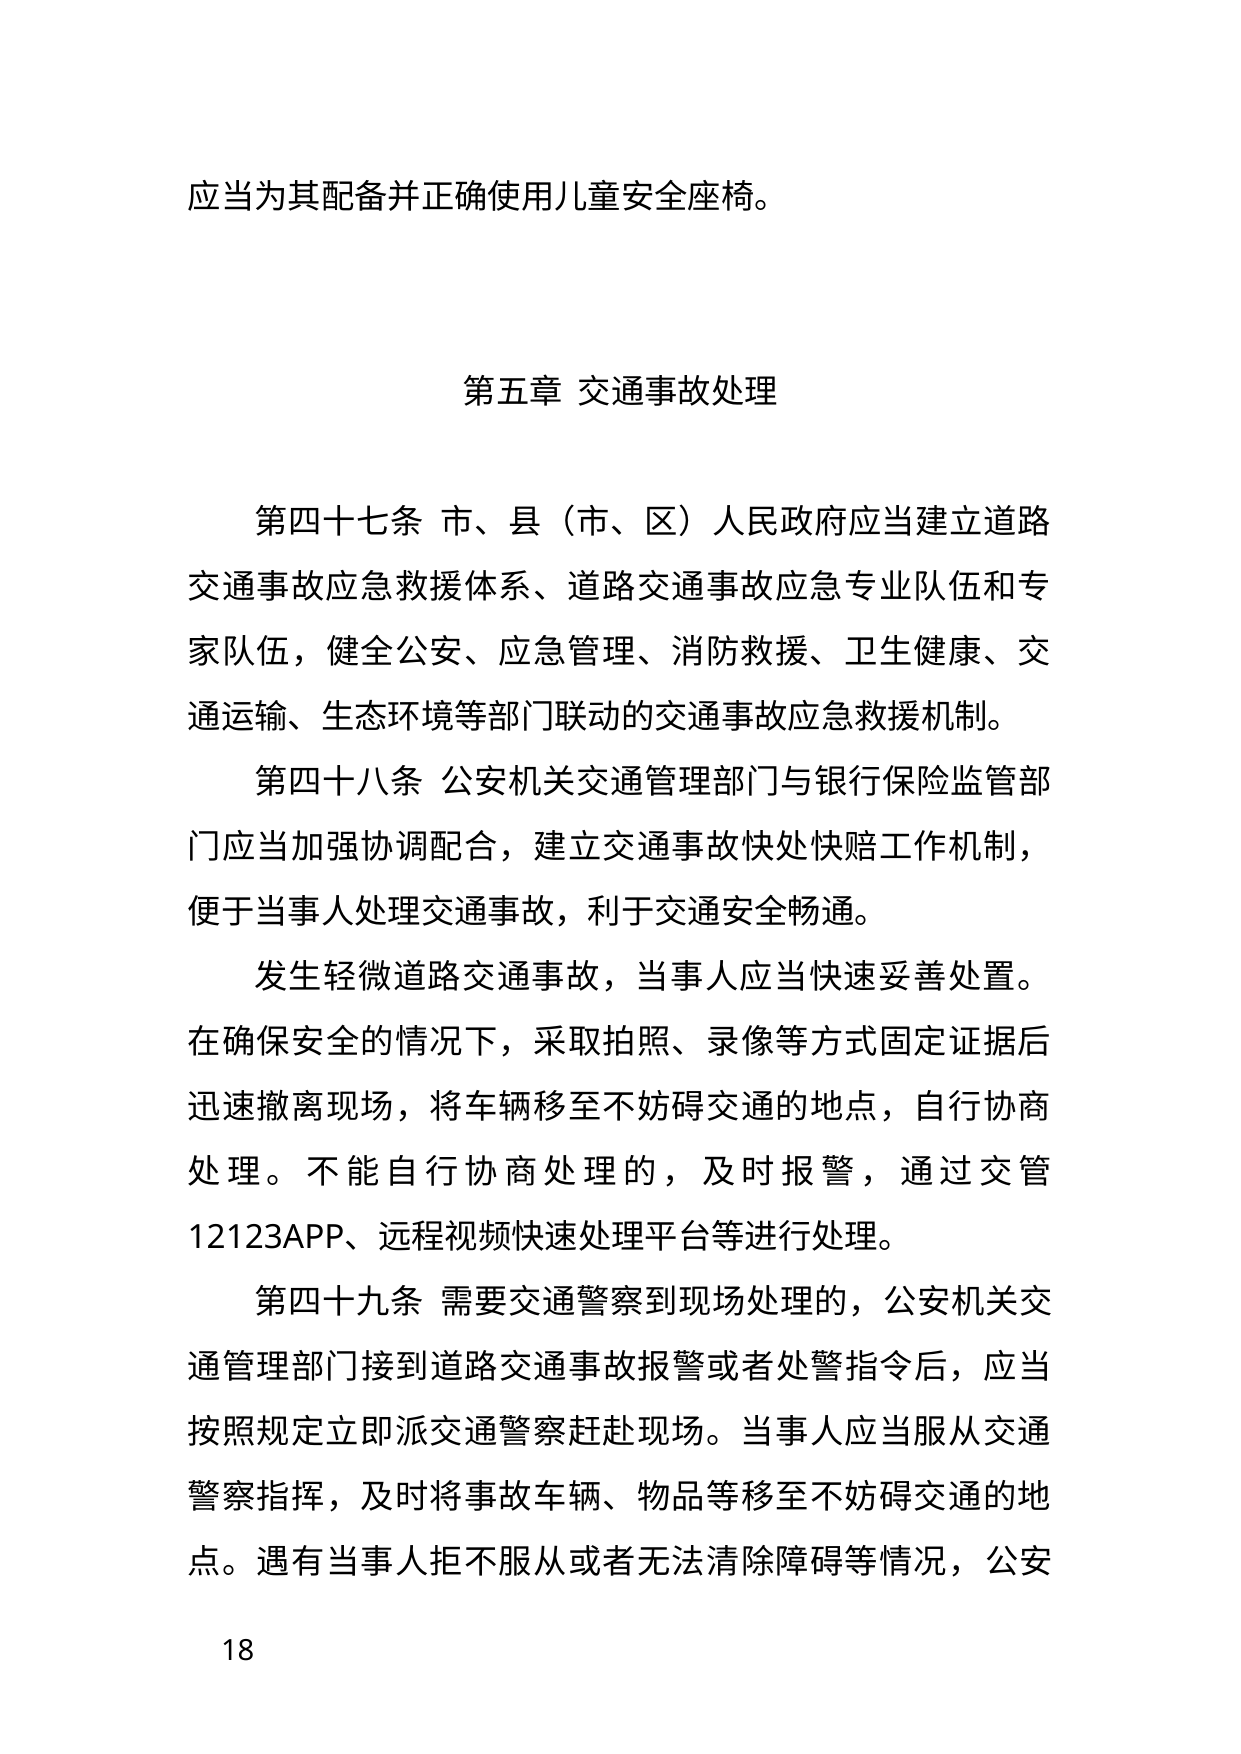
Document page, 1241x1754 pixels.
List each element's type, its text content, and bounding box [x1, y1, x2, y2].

text 第四十七条 市、县（市、区）人民政府应当建立道路交通事故应急救援体系、道路交通事故应急专业队伍和专家队伍，健全公安、应急管理、消防救援、卫生健康、交通运输、生态环境等部门联动的交通事故应急救援机制。 [187, 487, 1053, 747]
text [187, 162, 1053, 227]
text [187, 1267, 1053, 1592]
text 第四十八条 公安机关交通管理部门与银行保险监管部门应当加强协调配合，建立交通事故快处快赔工作机制，便于当事人处理交通事故，利于交通安全畅通。 [187, 747, 1053, 942]
text 第五章 交通事故处理 [187, 357, 1053, 422]
text 发生轻微道路交通事故，当事人应当快速妥善处置。在确保安全的情况下，采取拍照、录像等方式固定证据后，迅速撤离现场，将车辆移至不妨碍交通的地点，自行协商处理。不能自行协商处理的，及时报警，通过交管12123APP、远程视频快速处理平台等进行处理。 [187, 942, 1053, 1267]
